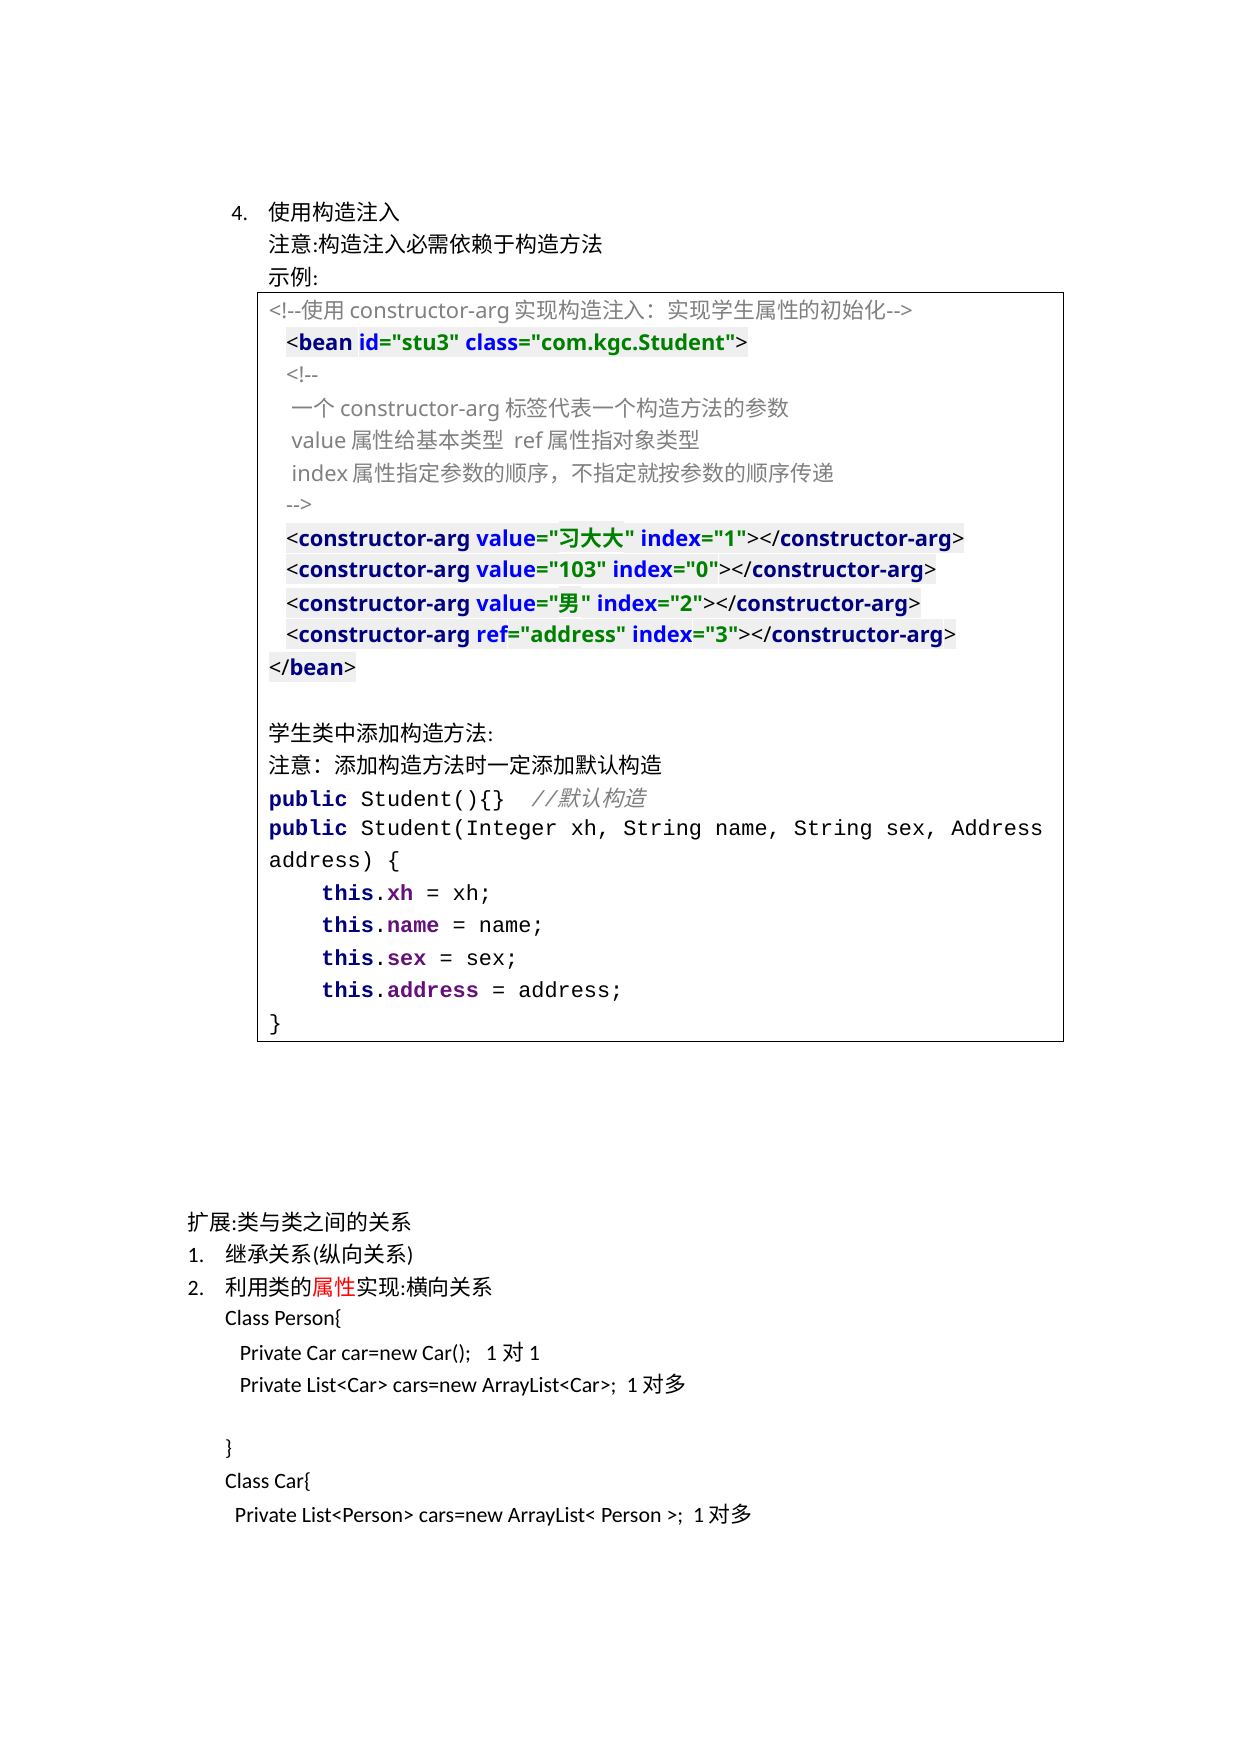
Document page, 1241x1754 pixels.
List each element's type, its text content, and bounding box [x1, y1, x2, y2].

list } [225, 1432, 1053, 1464]
list 注意:构造注入必需依赖于构造方法 [269, 227, 1053, 259]
list 使用构造注入 [231, 194, 1053, 227]
list Private Car car=new Car(); 1 对 1 [225, 1334, 1053, 1367]
table_header <!--使用constructor-arg实现构造注入：实现学生属性的初始化--> <bean id="stu3" class="com.kgc.Student"> <!-- 一个constructor-arg标签代表一个构造方法的参数 value属性给基本类型 ref属性指对象类型 index属性指定参数的顺序，不指定就按参数的顺序传递 --> <constructor-arg value="习大大" index="1"></constructor-arg> <constructor-arg value="103" index="0"></constructor-arg> <constructor-arg value="男" index="2"></constructor-arg> <constructor-arg ref="address" index="3"></constructor-arg> </bean> 学生类中添加构造方法: 注意：添加构造方法时一定添加默认构造 public Student(){} //默认构造 public Student(Integer xh, String name, String sex, Address address) { this.xh = xh; this.name = name; this.sex = sex; this.address = address; } [258, 293, 1063, 1041]
list Class Person{ [225, 1302, 1053, 1334]
list Class Car{ [225, 1464, 1053, 1497]
list 利用类的属性实现:横向关系 [187, 1269, 1053, 1302]
text 扩展:类与类之间的关系 [187, 1204, 1053, 1237]
list 继承关系(纵向关系) [187, 1237, 1053, 1269]
list Private List<Car> cars=new ArrayList<Car>; 1对多 [225, 1367, 1053, 1399]
list 示例: [269, 259, 1053, 292]
list Private List<Person> cars=new ArrayList< Person >; 1对多 [225, 1497, 1053, 1529]
